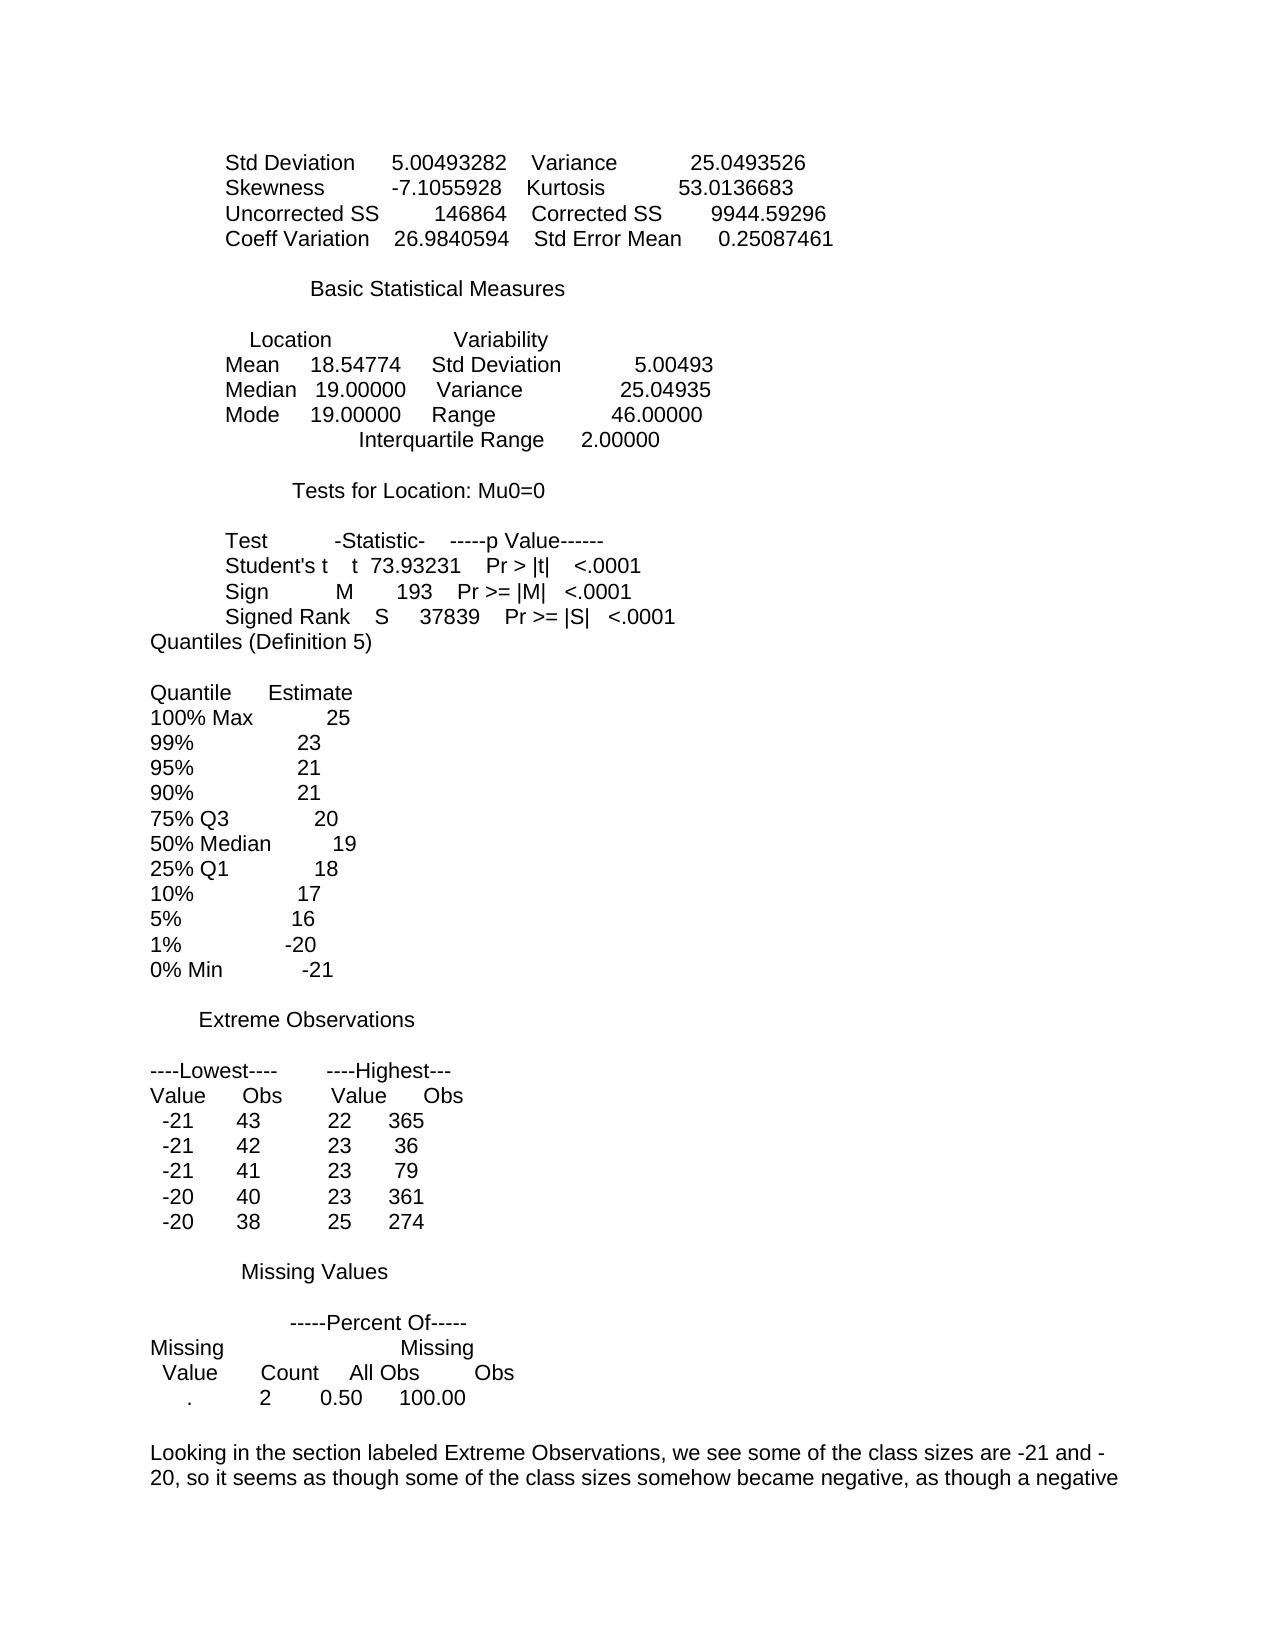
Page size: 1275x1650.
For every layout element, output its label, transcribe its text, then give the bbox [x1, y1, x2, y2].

text 0% Min -21 [150, 957, 1125, 982]
text Location Variability [225, 326, 1125, 352]
text Mean 18.54774 Std Deviation 5.00493 [225, 352, 1125, 377]
text 100% Max 25 [150, 704, 1125, 730]
text 1% -20 [150, 931, 1125, 957]
text Value Obs Value Obs [150, 1083, 1125, 1108]
text Missing Missing [150, 1335, 1125, 1360]
text Extreme Observations [150, 1007, 1125, 1032]
text Median 19.00000 Variance 25.04935 [225, 377, 1125, 402]
text -21 41 23 79 [150, 1158, 1125, 1183]
text -21 43 22 365 [150, 1108, 1125, 1133]
text Quantiles (Definition 5) [150, 629, 1125, 654]
text Value Count All Obs Obs [150, 1360, 1125, 1385]
text Quantile Estimate [150, 679, 1125, 704]
text 5% 16 [150, 906, 1125, 931]
text Coeff Variation 26.9840594 Std Error Mean 0.25087461 [225, 226, 1125, 251]
text 50% Median 19 [150, 831, 1125, 856]
text 95% 21 [150, 755, 1125, 780]
text Uncorrected SS 146864 Corrected SS 9944.59296 [225, 200, 1125, 226]
text 99% 23 [150, 730, 1125, 755]
text ----Lowest---- ----Highest--- [150, 1057, 1125, 1083]
text -20 38 25 274 [150, 1209, 1125, 1234]
text Std Deviation 5.00493282 Variance 25.0493526 [225, 150, 1125, 175]
text -20 40 23 361 [150, 1183, 1125, 1209]
text Sign M 193 Pr >= |M| <.0001 [225, 578, 1125, 604]
text -----Percent Of----- [150, 1309, 1125, 1335]
text Missing Values [150, 1259, 1125, 1284]
text Skewness -7.1055928 Kurtosis 53.0136683 [225, 175, 1125, 200]
text 75% Q3 20 [150, 805, 1125, 831]
text 25% Q1 18 [150, 856, 1125, 881]
text Mode 19.00000 Range 46.00000 [225, 402, 1125, 427]
text Signed Rank S 37839 Pr >= |S| <.0001 [225, 604, 1125, 629]
text Student's t t 73.93231 Pr > |t| <.0001 [225, 553, 1125, 578]
text 10% 17 [150, 881, 1125, 906]
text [150, 1439, 1125, 1490]
text Basic Statistical Measures [225, 276, 1125, 301]
text Interquartile Range 2.00000 [225, 427, 1125, 452]
text -21 42 23 36 [150, 1133, 1125, 1158]
text Test -Statistic- -----p Value------ [225, 528, 1125, 553]
text Tests for Location: Mu0=0 [225, 478, 1125, 503]
text 90% 21 [150, 780, 1125, 805]
text . 2 0.50 100.00 [150, 1385, 1125, 1410]
